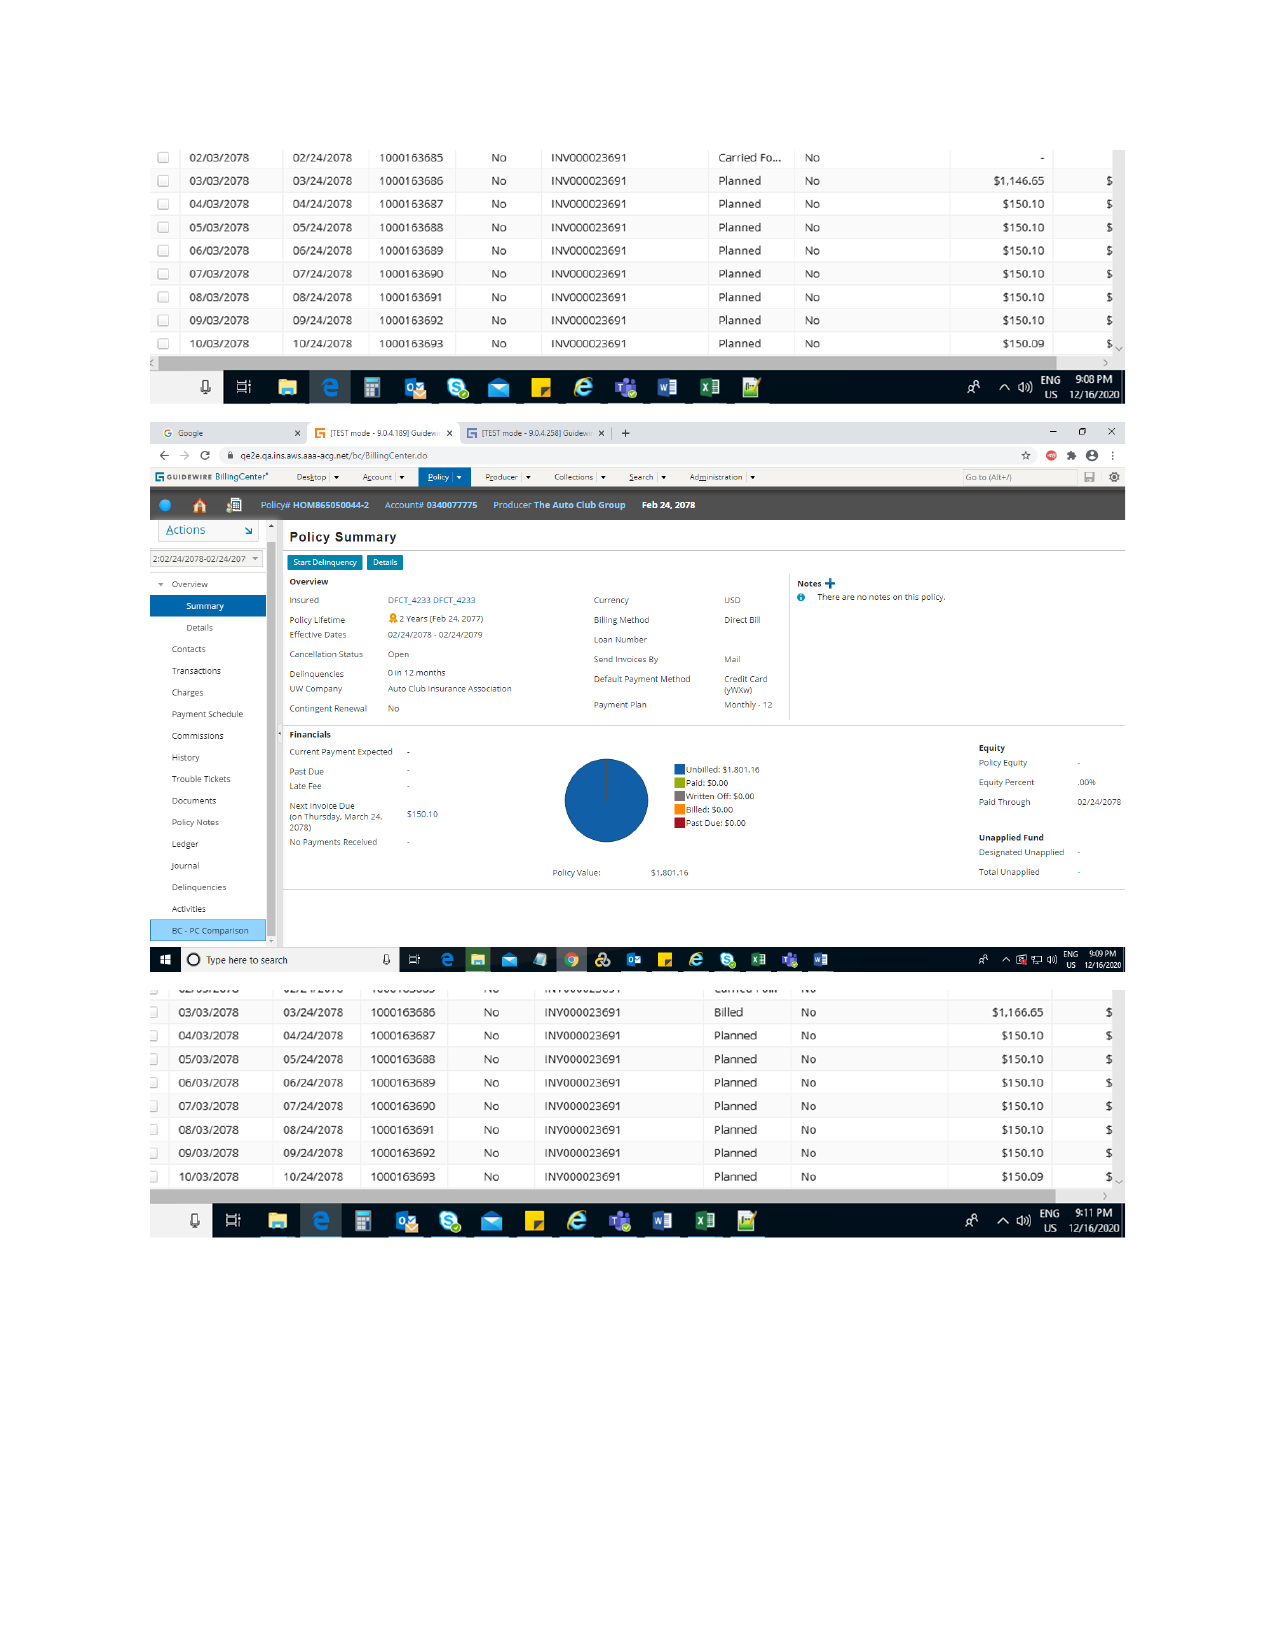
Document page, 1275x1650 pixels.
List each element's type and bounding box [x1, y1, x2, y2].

picture [150, 150, 1125, 404]
picture [150, 422, 1125, 972]
picture [150, 990, 1125, 1238]
